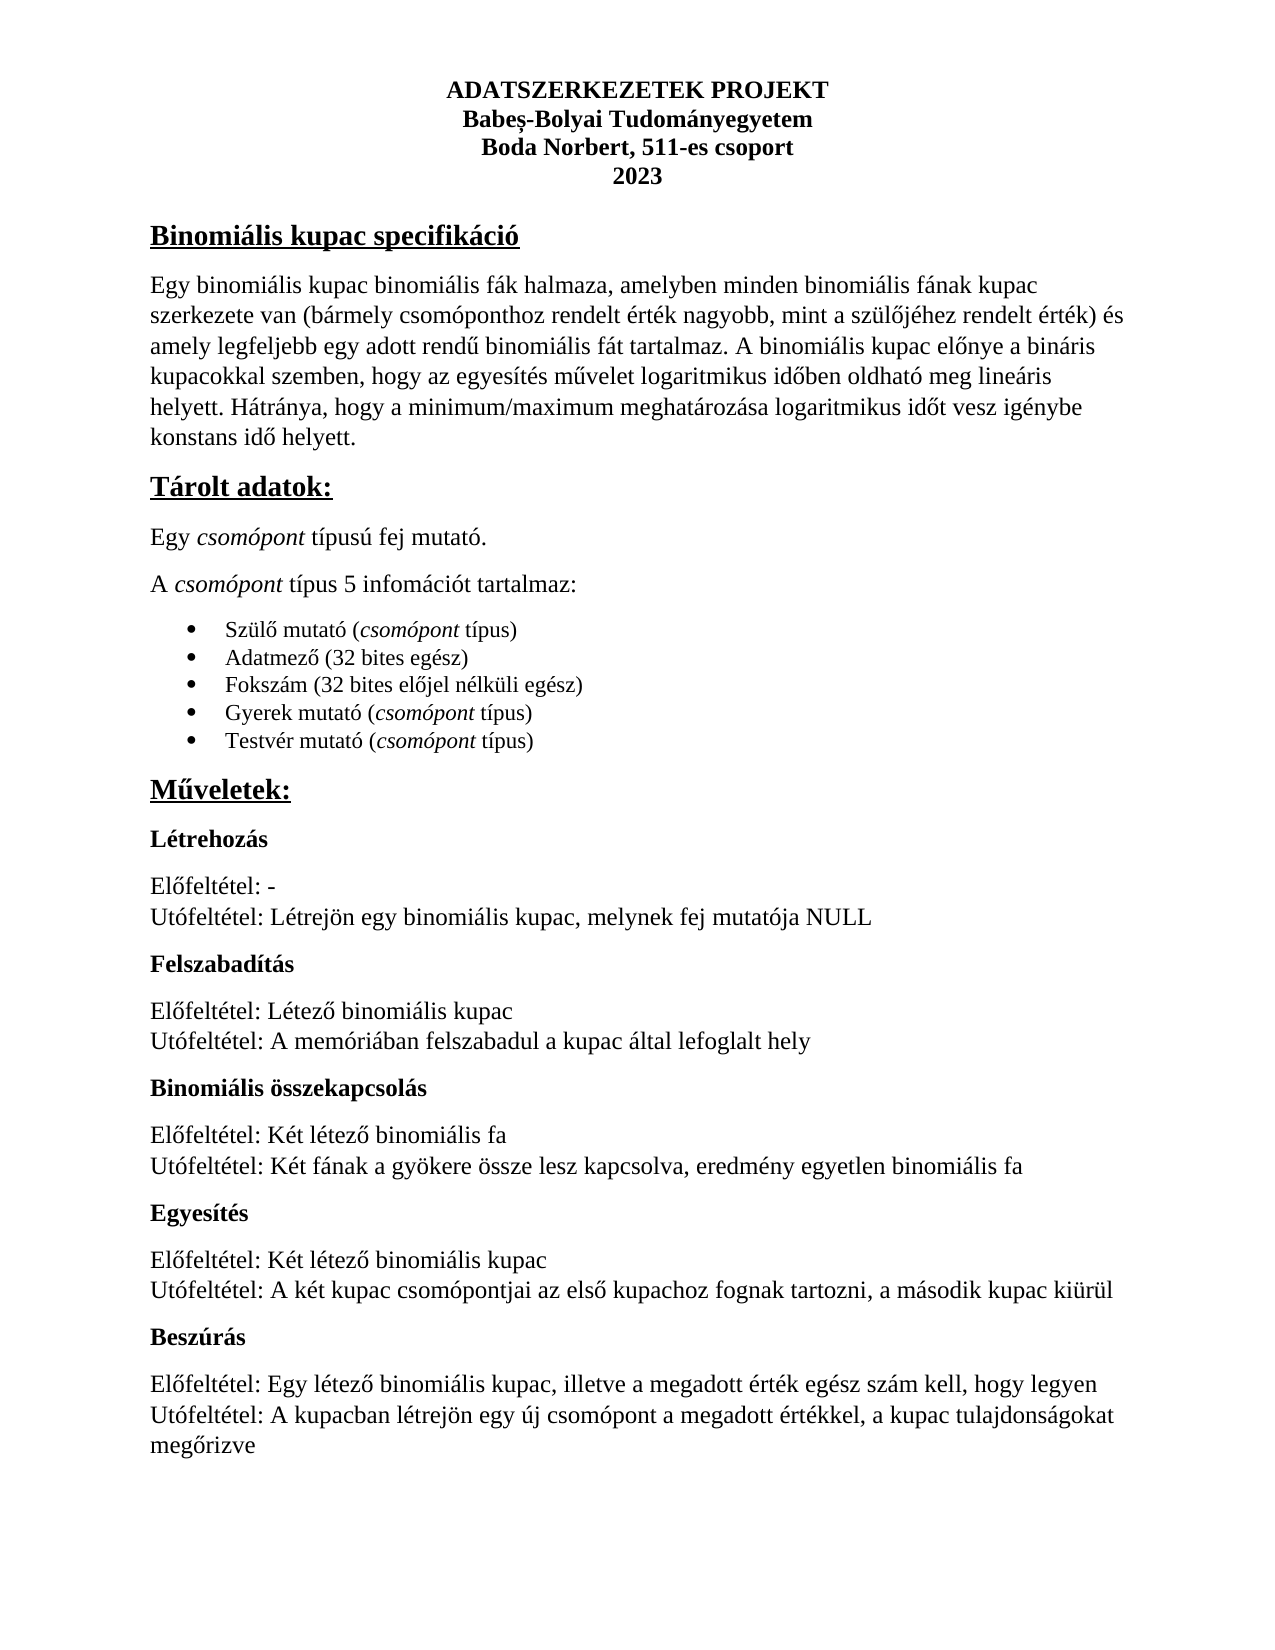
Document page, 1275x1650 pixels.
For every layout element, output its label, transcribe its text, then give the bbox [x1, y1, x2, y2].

text Tárolt adatok: [150, 469, 1125, 503]
text Előfeltétel: Két létező binomiális kupac Utófeltétel: A két kupac csomópontjai az első kupachoz fognak tartozni, a második kupac kiürül [150, 1245, 1125, 1304]
text Előfeltétel: Létező binomiális kupac Utófeltétel: A memóriában felszabadul a kupac által lefoglalt hely [150, 996, 1125, 1055]
list Fokszám (32 bites előjel nélküli egész) [187, 672, 1125, 698]
text Binomiális kupac specifikáció [150, 218, 1125, 252]
text Előfeltétel: Két létező binomiális fa Utófeltétel: Két fának a gyökere össze lesz kapcsolva, eredmény egyetlen binomiális fa [150, 1120, 1125, 1179]
text Előfeltétel: Egy létező binomiális kupac, illetve a megadott érték egész szám kell, hogy legyen Utófeltétel: A kupacban létrejön egy új csomópont a megadott értékkel, a kupac tulajdonságokat megőrizve [150, 1369, 1125, 1459]
text Egy binomiális kupac binomiális fák halmaza, amelyben minden binomiális fának kupac szerkezete van (bármely csomóponthoz rendelt érték nagyobb, mint a szülőjéhez rendelt érték) és amely legfeljebb egy adott rendű binomiális fát tartalmaz. A binomiális kupac előnye a bináris kupacokkal szemben, hogy az egyesítés művelet logaritmikus időben oldható meg lineáris helyett. Hátránya, hogy a minimum/maximum meghatározása logaritmikus időt vesz igénybe konstans idő helyett. [150, 270, 1125, 451]
list Szülő mutató (csomópont típus) [187, 616, 1125, 642]
text Beszúrás [150, 1322, 1125, 1351]
text Egyesítés [150, 1198, 1125, 1227]
text Egy csomópont típusú fej mutató. [150, 522, 1125, 550]
text Felszabadítás [150, 949, 1125, 977]
text Műveletek: [150, 772, 1125, 806]
list Gyerek mutató (csomópont típus) [187, 699, 1125, 726]
text Előfeltétel: - Utófeltétel: Létrejön egy binomiális kupac, melynek fej mutatója NULL [150, 871, 1125, 930]
text Binomiális összekapcsolás [150, 1073, 1125, 1102]
list Testvér mutató (csomópont típus) [187, 727, 1125, 754]
text A csomópont típus 5 infomációt tartalmaz: [150, 569, 1125, 597]
text Létrehozás [150, 824, 1125, 853]
list Adatmező (32 bites egész) [187, 644, 1125, 670]
